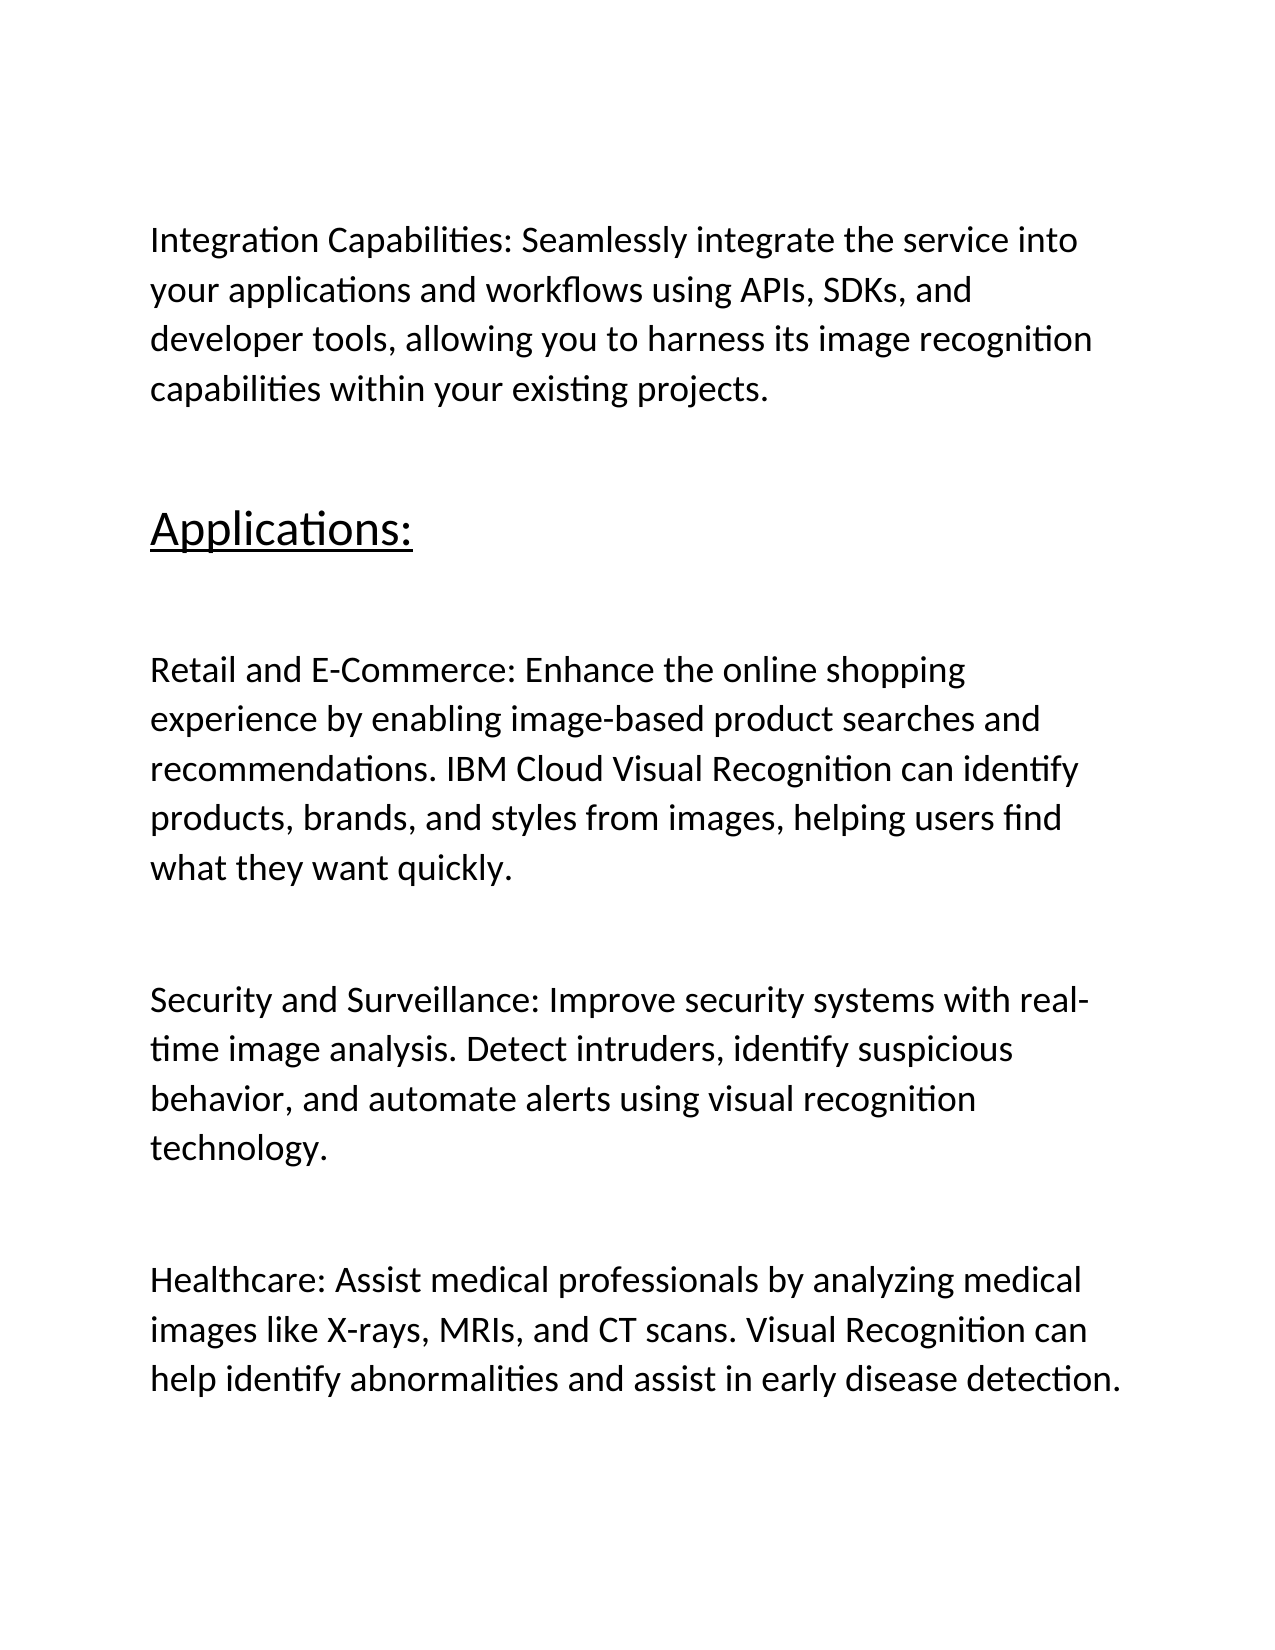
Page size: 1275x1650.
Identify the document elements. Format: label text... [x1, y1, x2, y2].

text Healthcare: Assist medical professionals by analyzing medical images like X-rays, MRIs, and CT scans. Visual Recognition can help identify abnormalities and assist in early disease detection. [150, 1256, 1125, 1401]
text Applications: [150, 497, 1125, 558]
text Integration Capabilities: Seamlessly integrate the service into your applications and workflows using APIs, SDKs, and developer tools, allowing you to harness its image recognition capabilities within your existing projects. [150, 216, 1125, 410]
text Retail and E-Commerce: Enhance the online shopping experience by enabling image-based product searches and recommendations. IBM Cloud Visual Recognition can identify products, brands, and styles from images, helping users find what they want quickly. [150, 646, 1125, 889]
text Security and Surveillance: Improve security systems with real-time image analysis. Detect intruders, identify suspicious behavior, and automate alerts using visual recognition technology. [150, 976, 1125, 1170]
